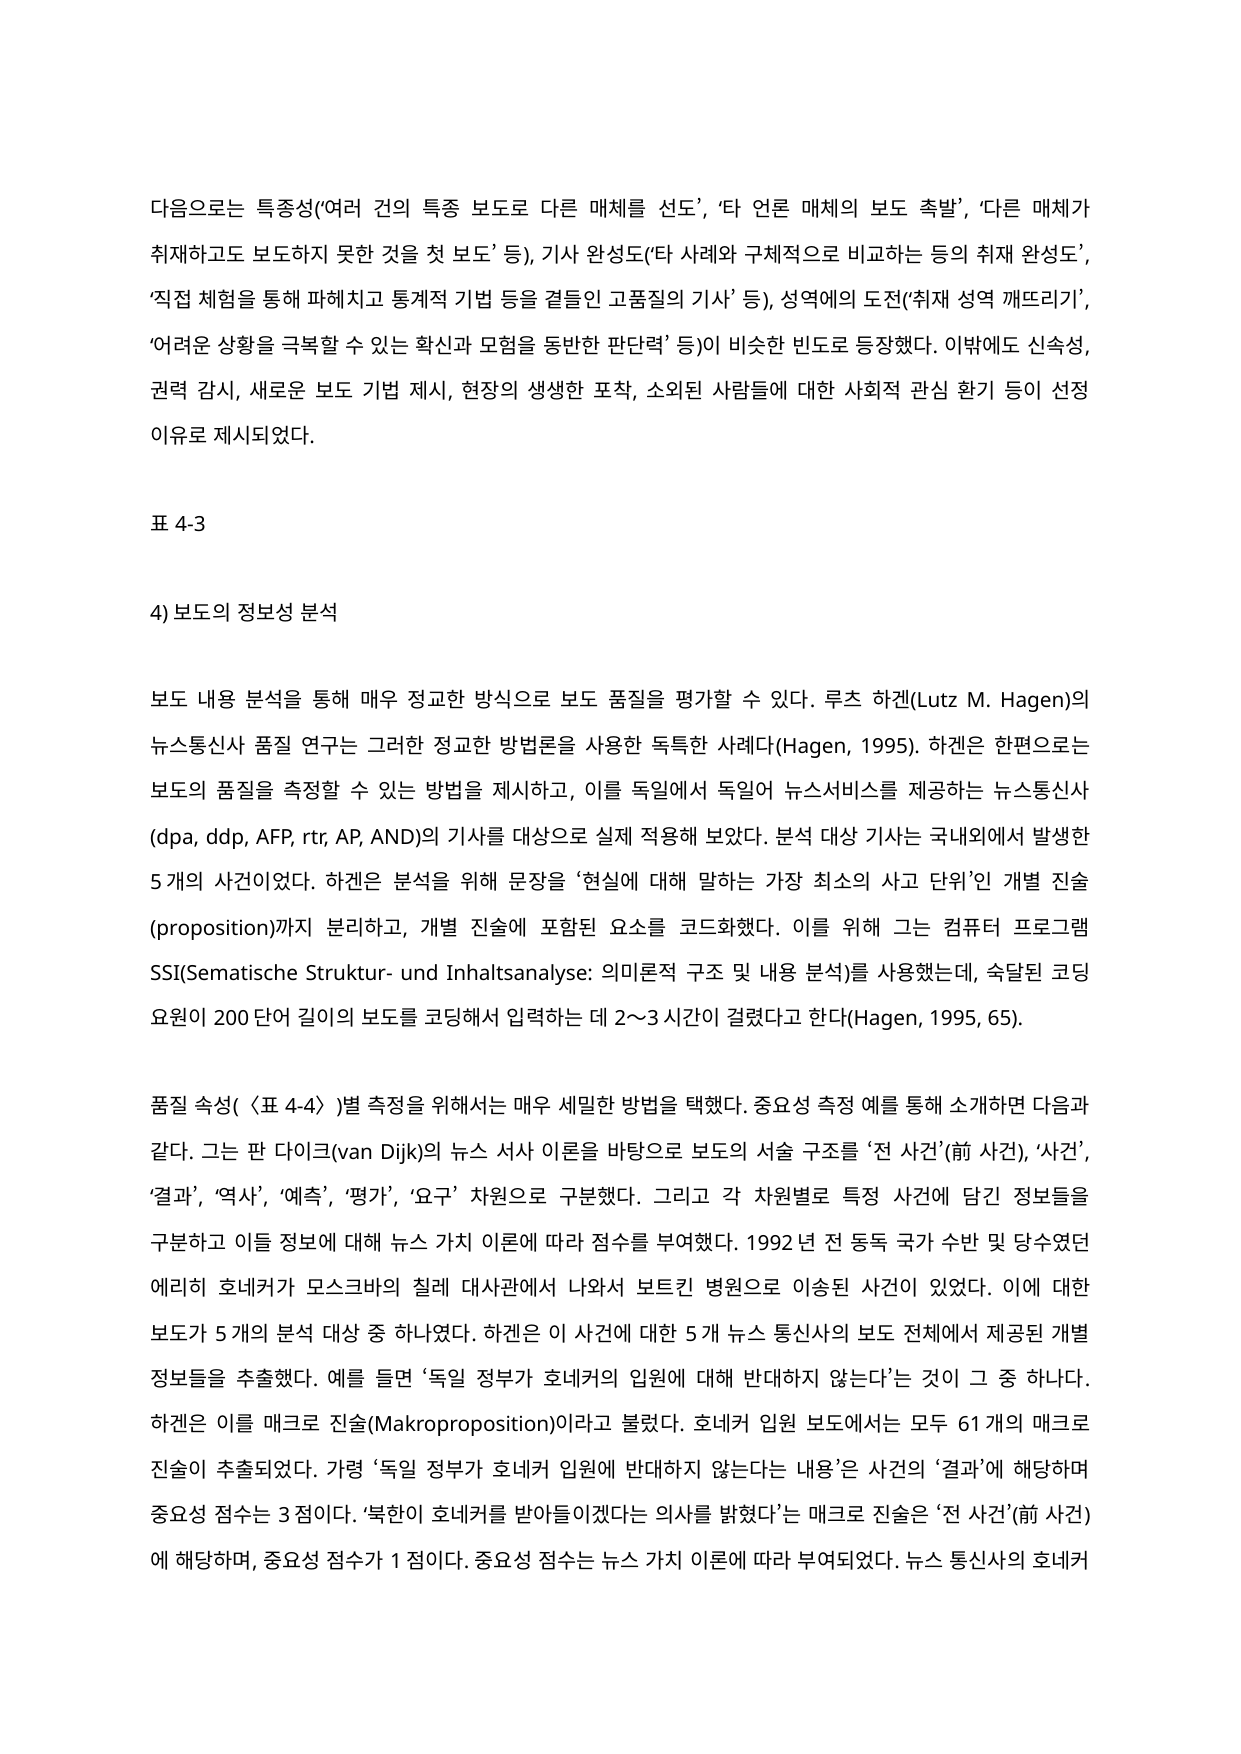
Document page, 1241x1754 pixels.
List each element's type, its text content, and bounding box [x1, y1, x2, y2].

text 보도 내용 분석을 통해 매우 정교한 방식으로 보도 품질을 평가할 수 있다. 루츠 하겐(Lutz M. Hagen)의 뉴스통신사 품질 연구는 그러한 정교한 방법론을 사용한 독특한 사례다(Hagen, 1995). 하겐은 한편으로는 보도의 품질을 측정할 수 있는 방법을 제시하고, 이를 독일에서 독일어 뉴스서비스를 제공하는 뉴스통신사(dpa, ddp, AFP, rtr, AP, AND)의 기사를 대상으로 실제 적용해 보았다. 분석 대상 기사는 국내외에서 발생한 5개의 사건이었다. 하겐은 분석을 위해 문장을 ‘현실에 대해 말하는 가장 최소의 사고 단위’인 개별 진술(proposition)까지 분리하고, 개별 진술에 포함된 요소를 코드화했다. 이를 위해 그는 컴퓨터 프로그램 SSI(Sematische Struktur- und Inhaltsanalyse: 의미론적 구조 및 내용 분석)를 사용했는데, 숙달된 코딩 요원이 200단어 길이의 보도를 코딩해서 입력하는 데 2〜3시간이 걸렸다고 한다(Hagen, 1995, 65). [150, 684, 1090, 1032]
text 4) 보도의 정보성 분석 [150, 596, 1090, 626]
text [150, 1090, 1090, 1574]
text 표 4-3 [150, 508, 1090, 538]
text 다음으로는 특종성(‘여러 건의 특종 보도로 다른 매체를 선도’, ‘타 언론 매체의 보도 촉발’, ‘다른 매체가 취재하고도 보도하지 못한 것을 첫 보도’ 등), 기사 완성도(‘타 사례와 구체적으로 비교하는 등의 취재 완성도’, ‘직접 체험을 통해 파헤치고 통계적 기법 등을 곁들인 고품질의 기사’ 등), 성역에의 도전(‘취재 성역 깨뜨리기’, ‘어려운 상황을 극복할 수 있는 확신과 모험을 동반한 판단력’ 등)이 비슷한 빈도로 등장했다. 이밖에도 신속성, 권력 감시, 새로운 보도 기법 제시, 현장의 생생한 포착, 소외된 사람들에 대한 사회적 관심 환기 등이 선정 이유로 제시되었다. [150, 193, 1090, 450]
